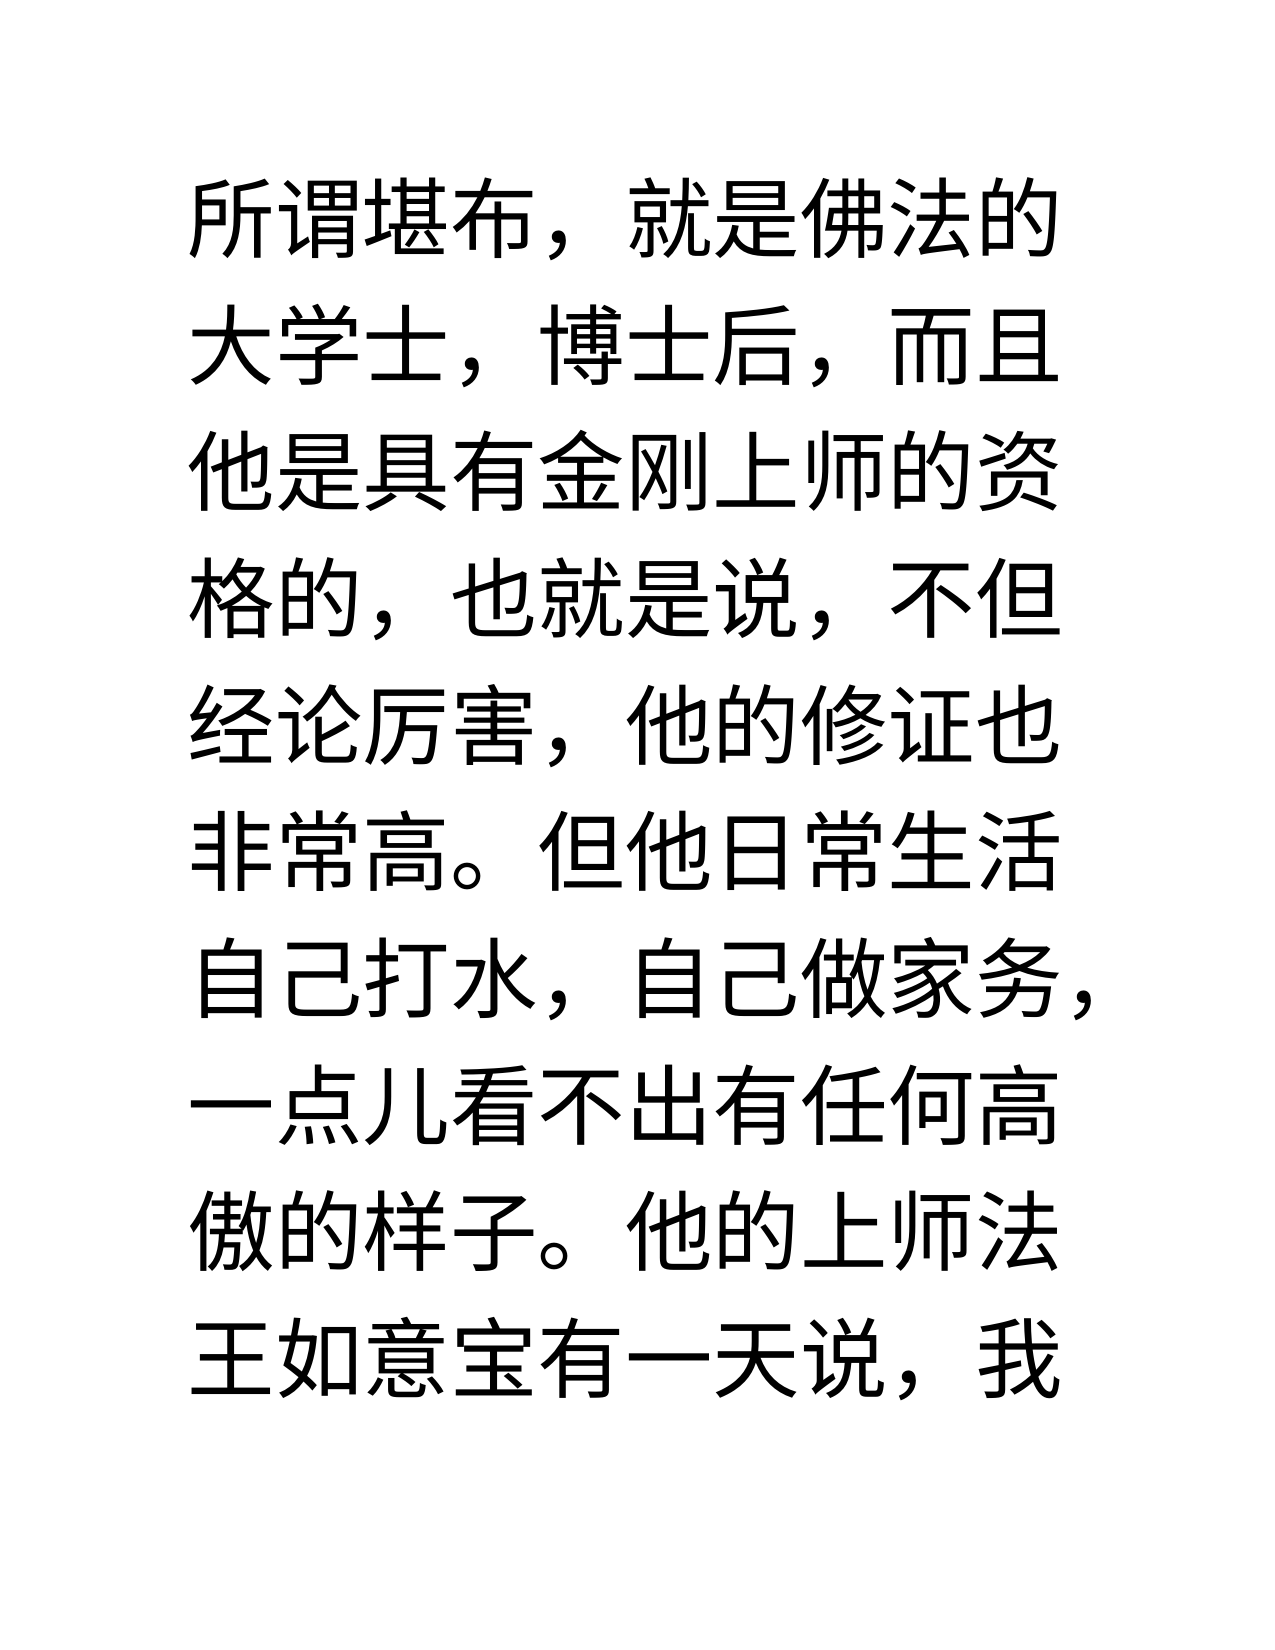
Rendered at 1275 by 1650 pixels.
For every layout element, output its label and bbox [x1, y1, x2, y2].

text [187, 150, 1087, 1417]
